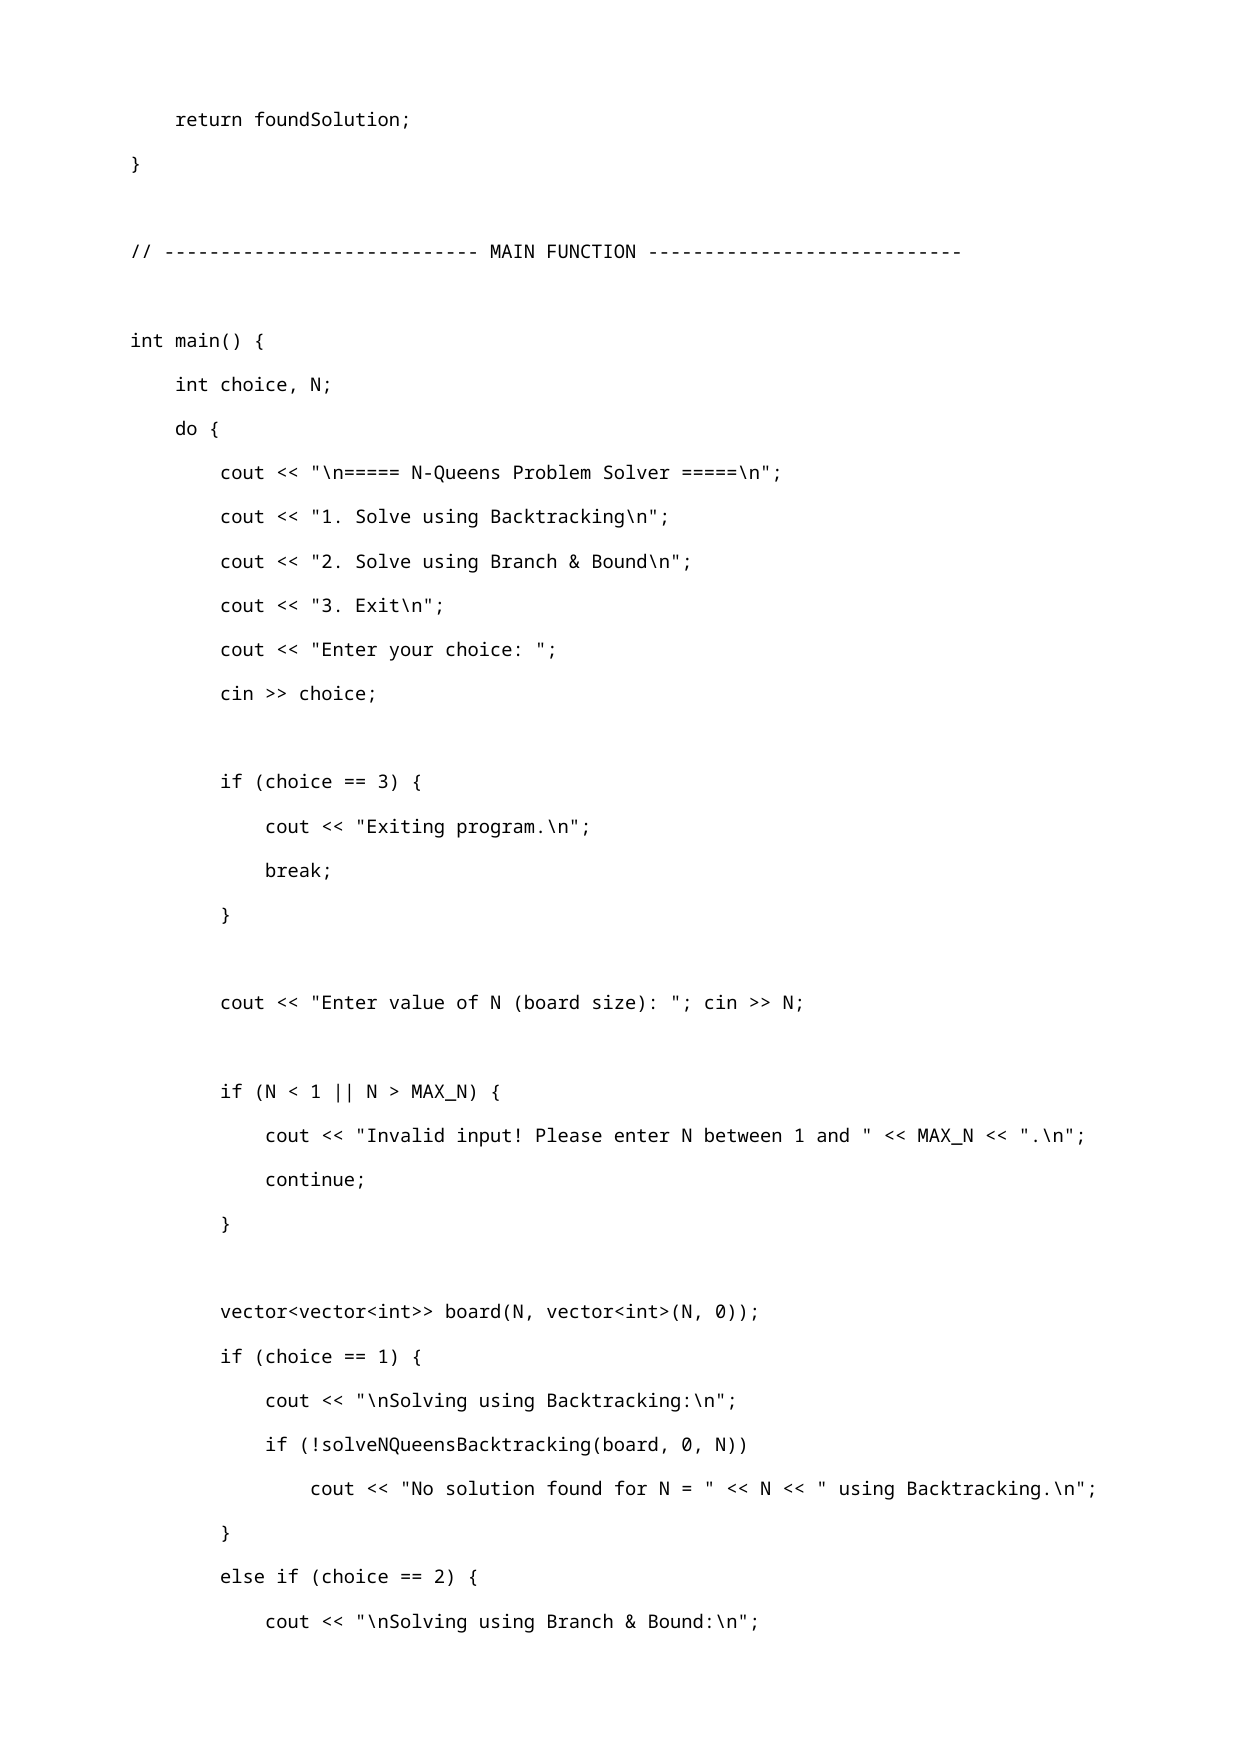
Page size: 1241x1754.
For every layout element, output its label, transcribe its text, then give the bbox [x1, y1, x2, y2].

text return foundSolution; [130, 106, 1152, 132]
text do { [130, 416, 1152, 441]
text cout << "Enter your choice: "; [130, 636, 1152, 662]
text cout << "\nSolving using Branch & Bound:\n"; [130, 1608, 1152, 1633]
text cout << "2. Solve using Branch & Bound\n"; [130, 548, 1152, 573]
text } [130, 1211, 1152, 1236]
text break; [130, 857, 1152, 883]
text } [130, 1520, 1152, 1545]
text // ---------------------------- MAIN FUNCTION ---------------------------- [130, 239, 1152, 264]
text cout << "3. Exit\n"; [130, 592, 1152, 618]
text if (choice == 1) { [130, 1343, 1152, 1368]
text cout << "\nSolving using Backtracking:\n"; [130, 1387, 1152, 1413]
text } [130, 151, 1152, 176]
text int main() { [130, 327, 1152, 353]
text cout << "Invalid input! Please enter N between 1 and " << MAX_N << ".\n"; [130, 1122, 1152, 1148]
text if (choice == 3) { [130, 769, 1152, 794]
text int choice, N; [130, 371, 1152, 397]
text cout << "No solution found for N = " << N << " using Backtracking.\n"; [130, 1476, 1152, 1501]
text cin >> choice; [130, 681, 1152, 706]
text cout << "\n===== N-Queens Problem Solver =====\n"; [130, 460, 1152, 485]
text vector<vector<int>> board(N, vector<int>(N, 0)); [130, 1299, 1152, 1324]
text cout << "Exiting program.\n"; [130, 813, 1152, 838]
text cout << "1. Solve using Backtracking\n"; [130, 504, 1152, 529]
text else if (choice == 2) { [130, 1564, 1152, 1589]
text if (!solveNQueensBacktracking(board, 0, N)) [130, 1431, 1152, 1457]
text continue; [130, 1166, 1152, 1192]
text cout << "Enter value of N (board size): "; cin >> N; [130, 990, 1152, 1015]
text } [130, 901, 1152, 927]
text if (N < 1 || N > MAX_N) { [130, 1078, 1152, 1103]
